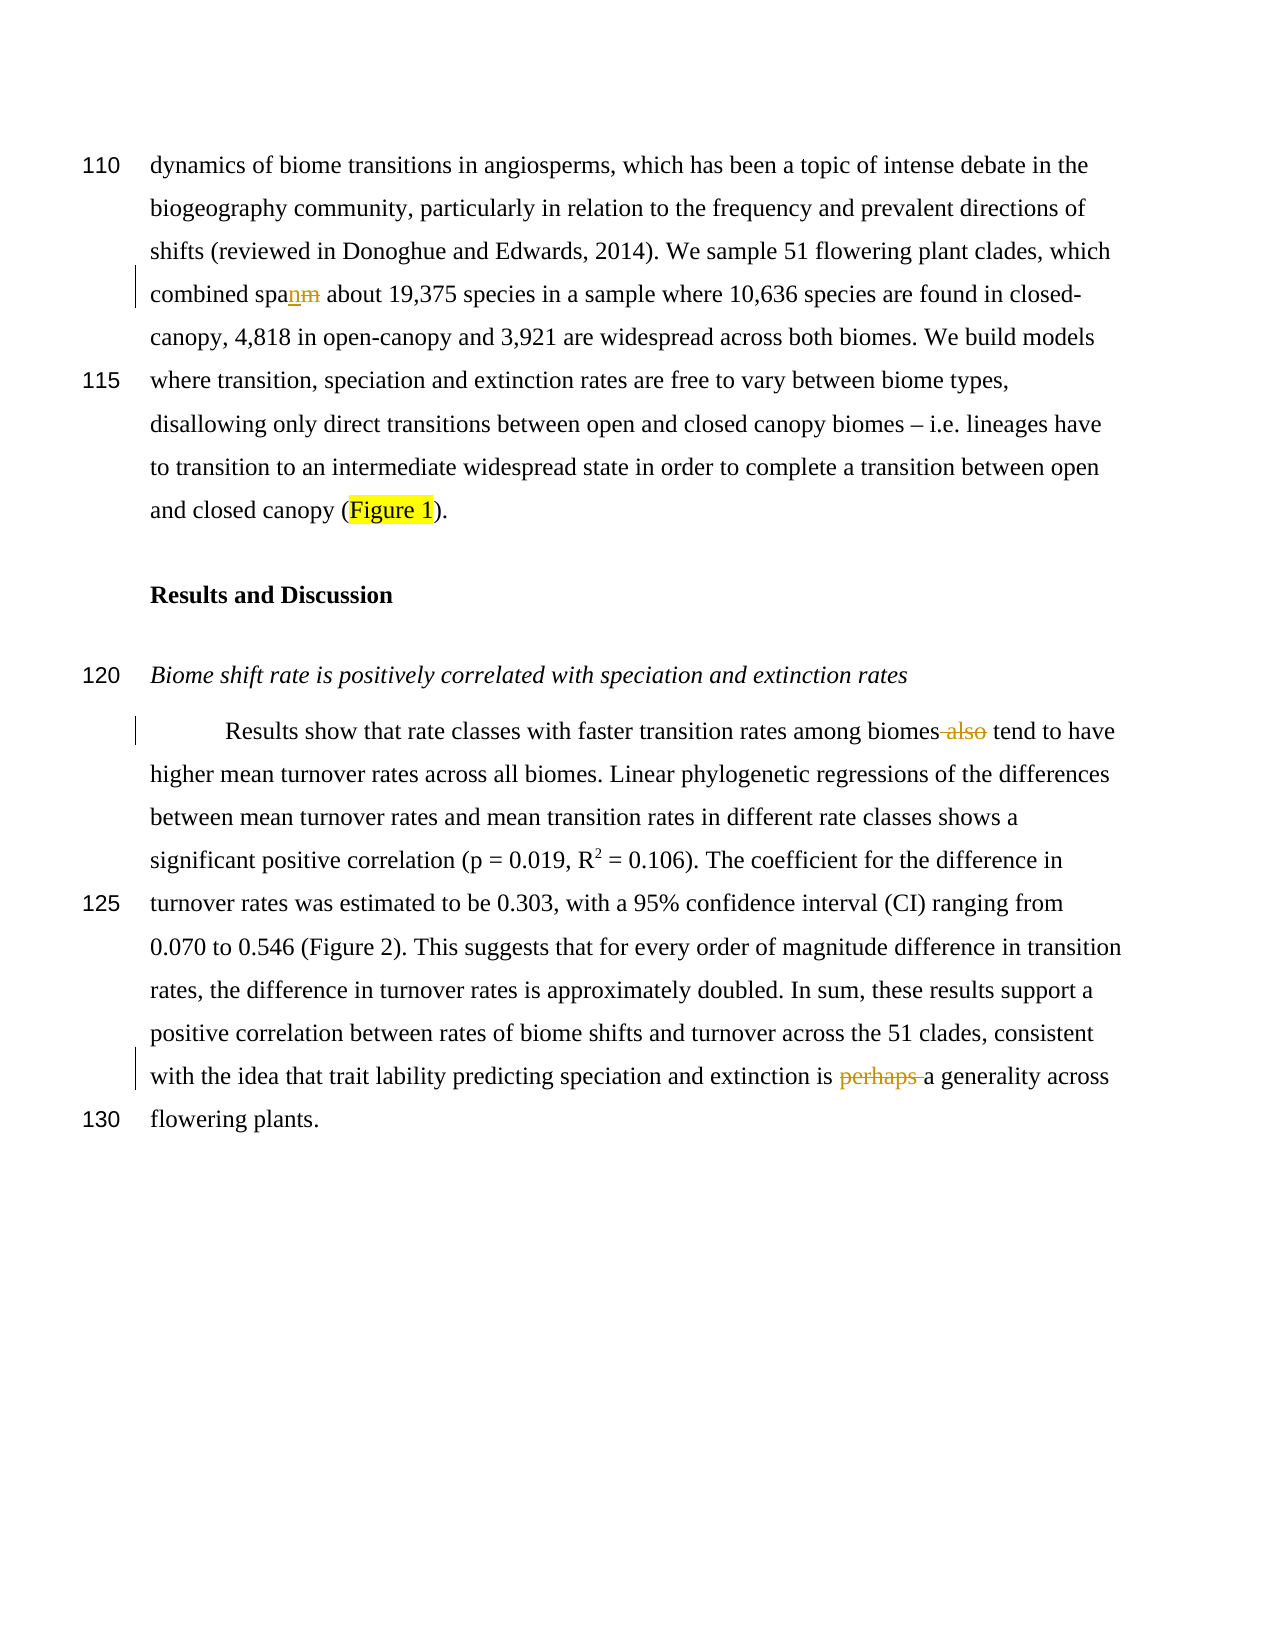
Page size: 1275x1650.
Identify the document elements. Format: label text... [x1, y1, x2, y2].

subtitle Results and Discussion [150, 580, 1125, 608]
subtitle Biome shift rate is positively correlated with speciation and extinction rates [150, 660, 1125, 689]
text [150, 150, 1125, 524]
text Results show that rate classes with faster transition rates among biomes tend to have higher mean turnover rates across all biomes. Linear phylogenetic regressions of the differences between mean turnover rates and mean transition rates in different rate classes shows a significant positive correlation (p = 0.019, R2 = 0.106). The coefficient for the difference in turnover rates was estimated to be 0.303, with a 95% confidence interval (CI) ranging from 0.070 to 0.546 (Figure 2). This suggests that for every order of magnitude difference in transition rates, the difference in turnover rates is approximately doubled. In sum, these results support a positive correlation between rates of biome shifts and turnover across the 51 clades, consistent with the idea that trait lability predicting speciation and extinction is a generality across flowering plants. [150, 716, 1125, 1133]
